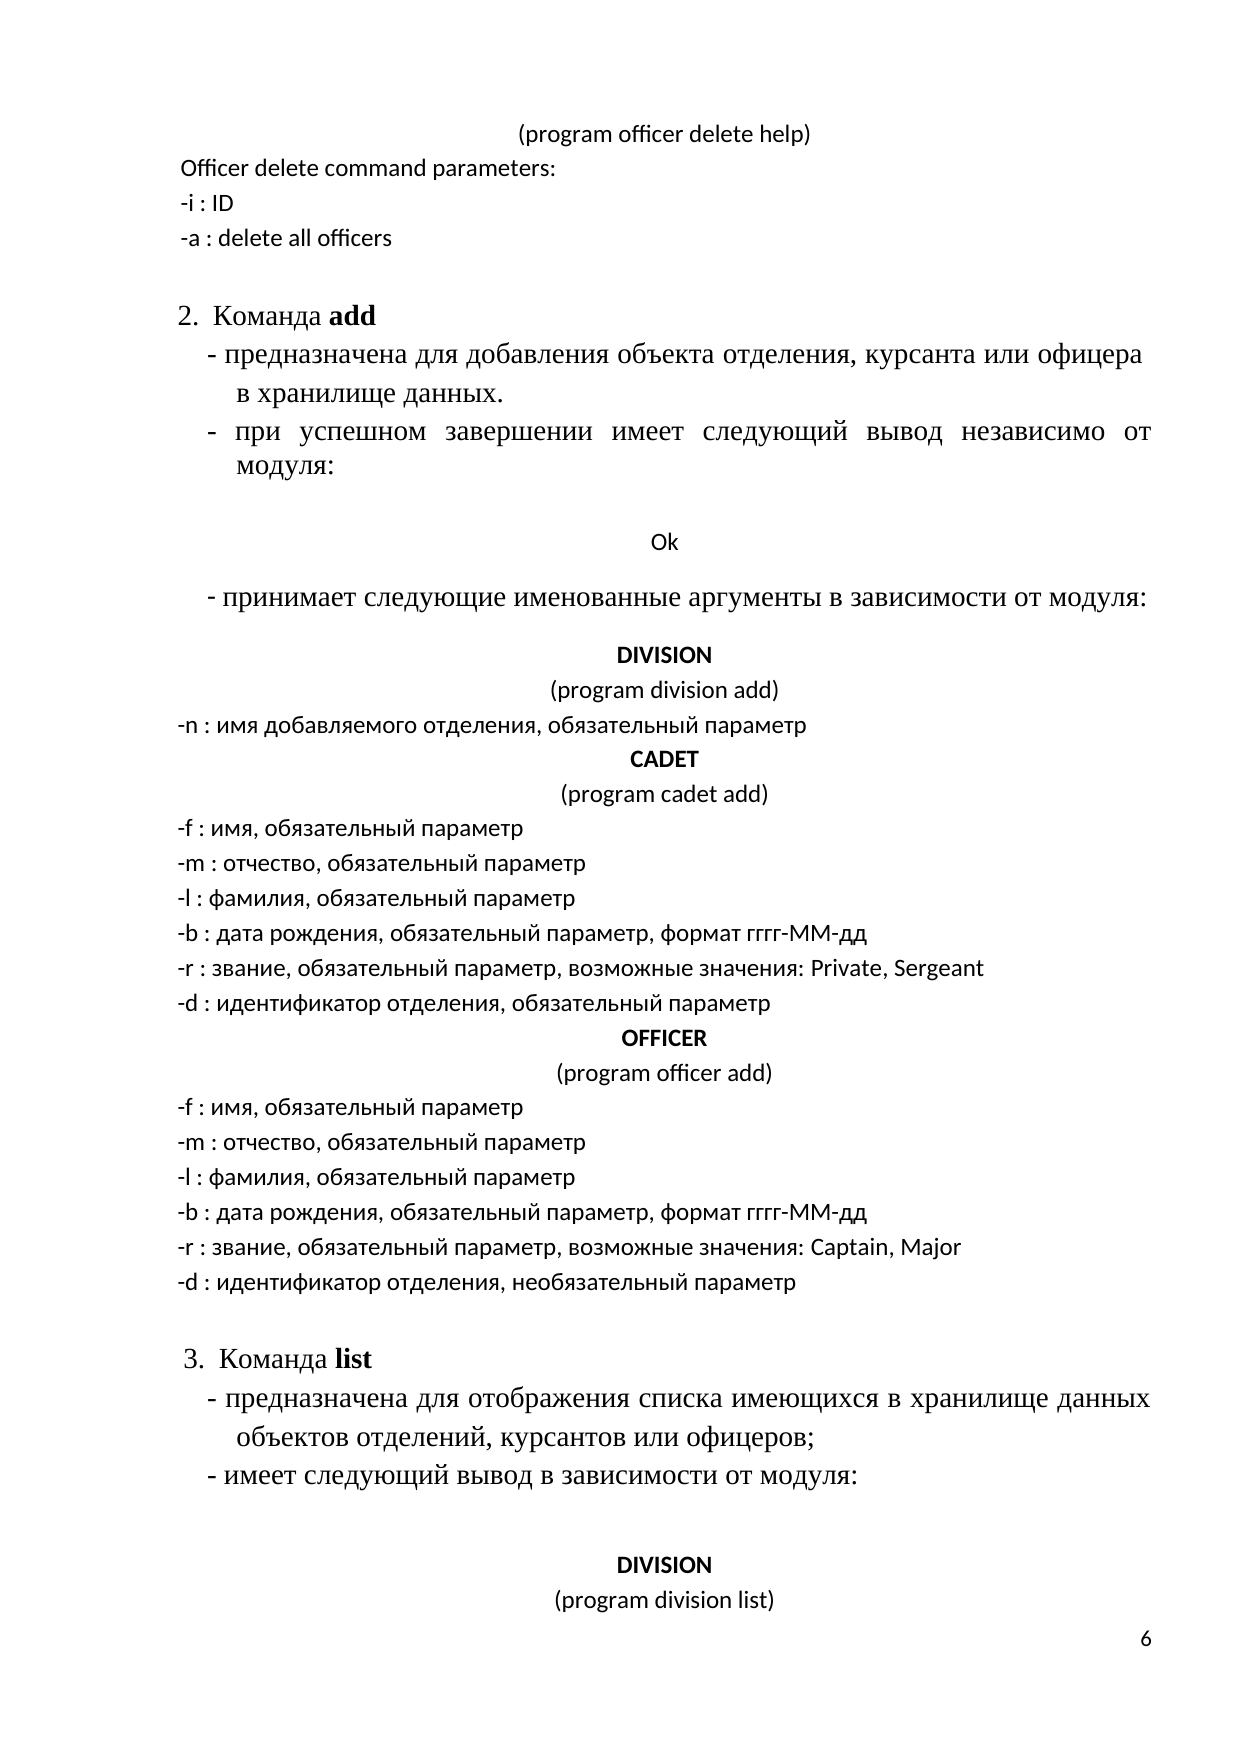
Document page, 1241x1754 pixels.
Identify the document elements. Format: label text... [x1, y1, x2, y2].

list - при успешном завершении имеет следующий вывод независимо от модуля: [207, 413, 1152, 481]
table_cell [180, 118, 1148, 152]
table_cell CADET (program cadet add) [177, 743, 1152, 813]
table_cell Officer delete command parameters: -i : ID -a : delete all officers [180, 153, 1148, 257]
list - принимает следующие именованные аргументы в зависимости от модуля: [207, 578, 1152, 613]
table_header DIVISION (program division list) [177, 1549, 1152, 1618]
list Команда list [183, 1342, 1152, 1375]
table_cell -f : имя, обязательный параметр -m : отчество, обязательный параметр -l : фамилия, обязательный параметр -b : дата рождения, обязательный параметр, формат гггг-ММ-дд -r : звание, обязательный параметр, возможные значения: Private, Sergeant -d : идентификатор отделения, обязательный параметр [177, 813, 1152, 1022]
list - предназначена для добавления объекта отделения, курсанта или офицера в хранилище данных. [207, 336, 1152, 408]
table_header Ok [177, 501, 1152, 578]
list Команда add [177, 298, 1152, 331]
list - предназначена для отображения списка имеющихся в хранилище данных объектов отделений, курсантов или офицеров; [207, 1380, 1152, 1452]
table_header DIVISION (program division add) [177, 640, 1152, 709]
table_cell OFFICER (program officer add) [177, 1022, 1152, 1091]
table_cell -n : имя добавляемого отделения, обязательный параметр [177, 709, 1152, 743]
table_cell -f : имя, обязательный параметр -m : отчество, обязательный параметр -l : фамилия, обязательный параметр -b : дата рождения, обязательный параметр, формат гггг-ММ-дд -r : звание, обязательный параметр, возможные значения: Captain, Major -d : идентификатор отделения, необязательный параметр [177, 1091, 1152, 1301]
list - имеет следующий вывод в зависимости от модуля: [207, 1457, 1152, 1491]
